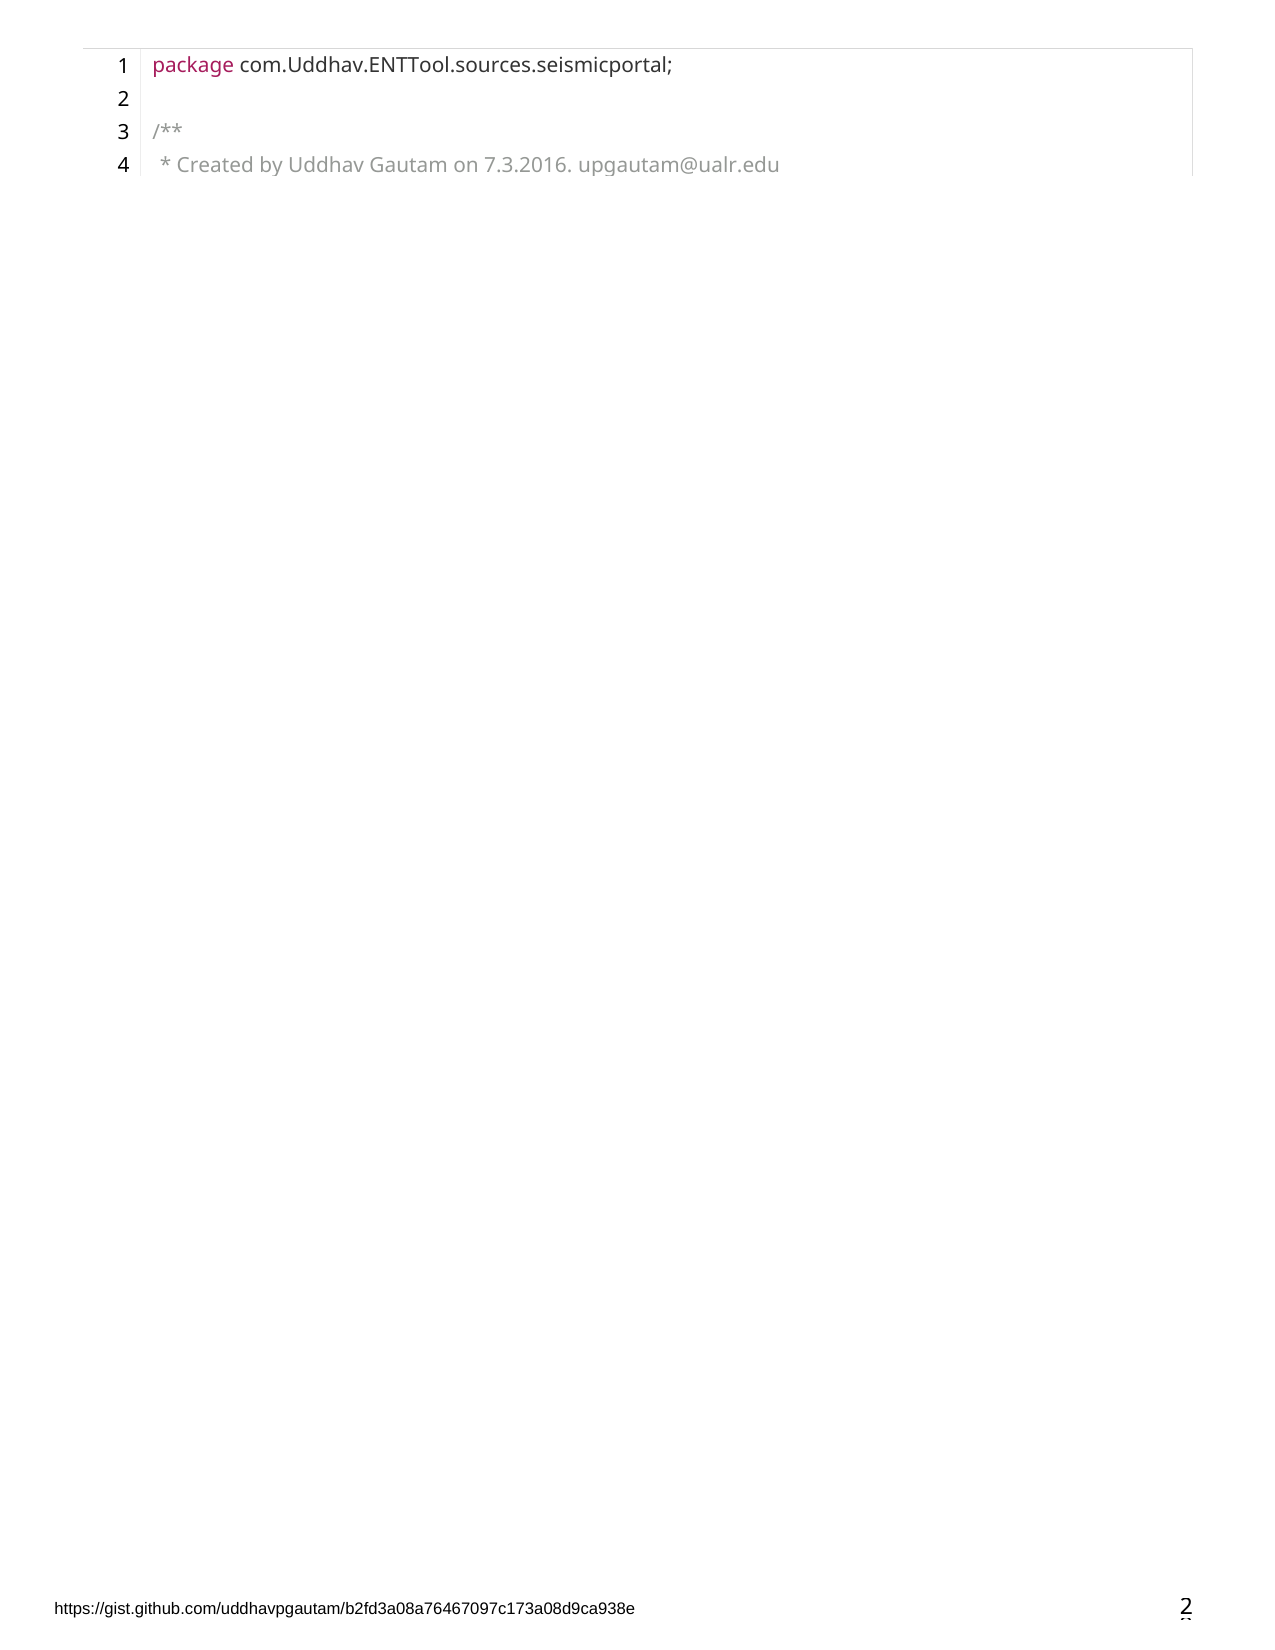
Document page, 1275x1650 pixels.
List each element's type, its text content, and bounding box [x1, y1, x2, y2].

table_cell 1 2 3 4 5 6 [83, 49, 140, 176]
table_cell package com.Uddhav.ENTTool.sources.seismicportal; /** * Created by Uddhav Gautam on 7.3.2016. upgautam@ualr.edu */ public class object<S, T> { [141, 49, 1192, 176]
